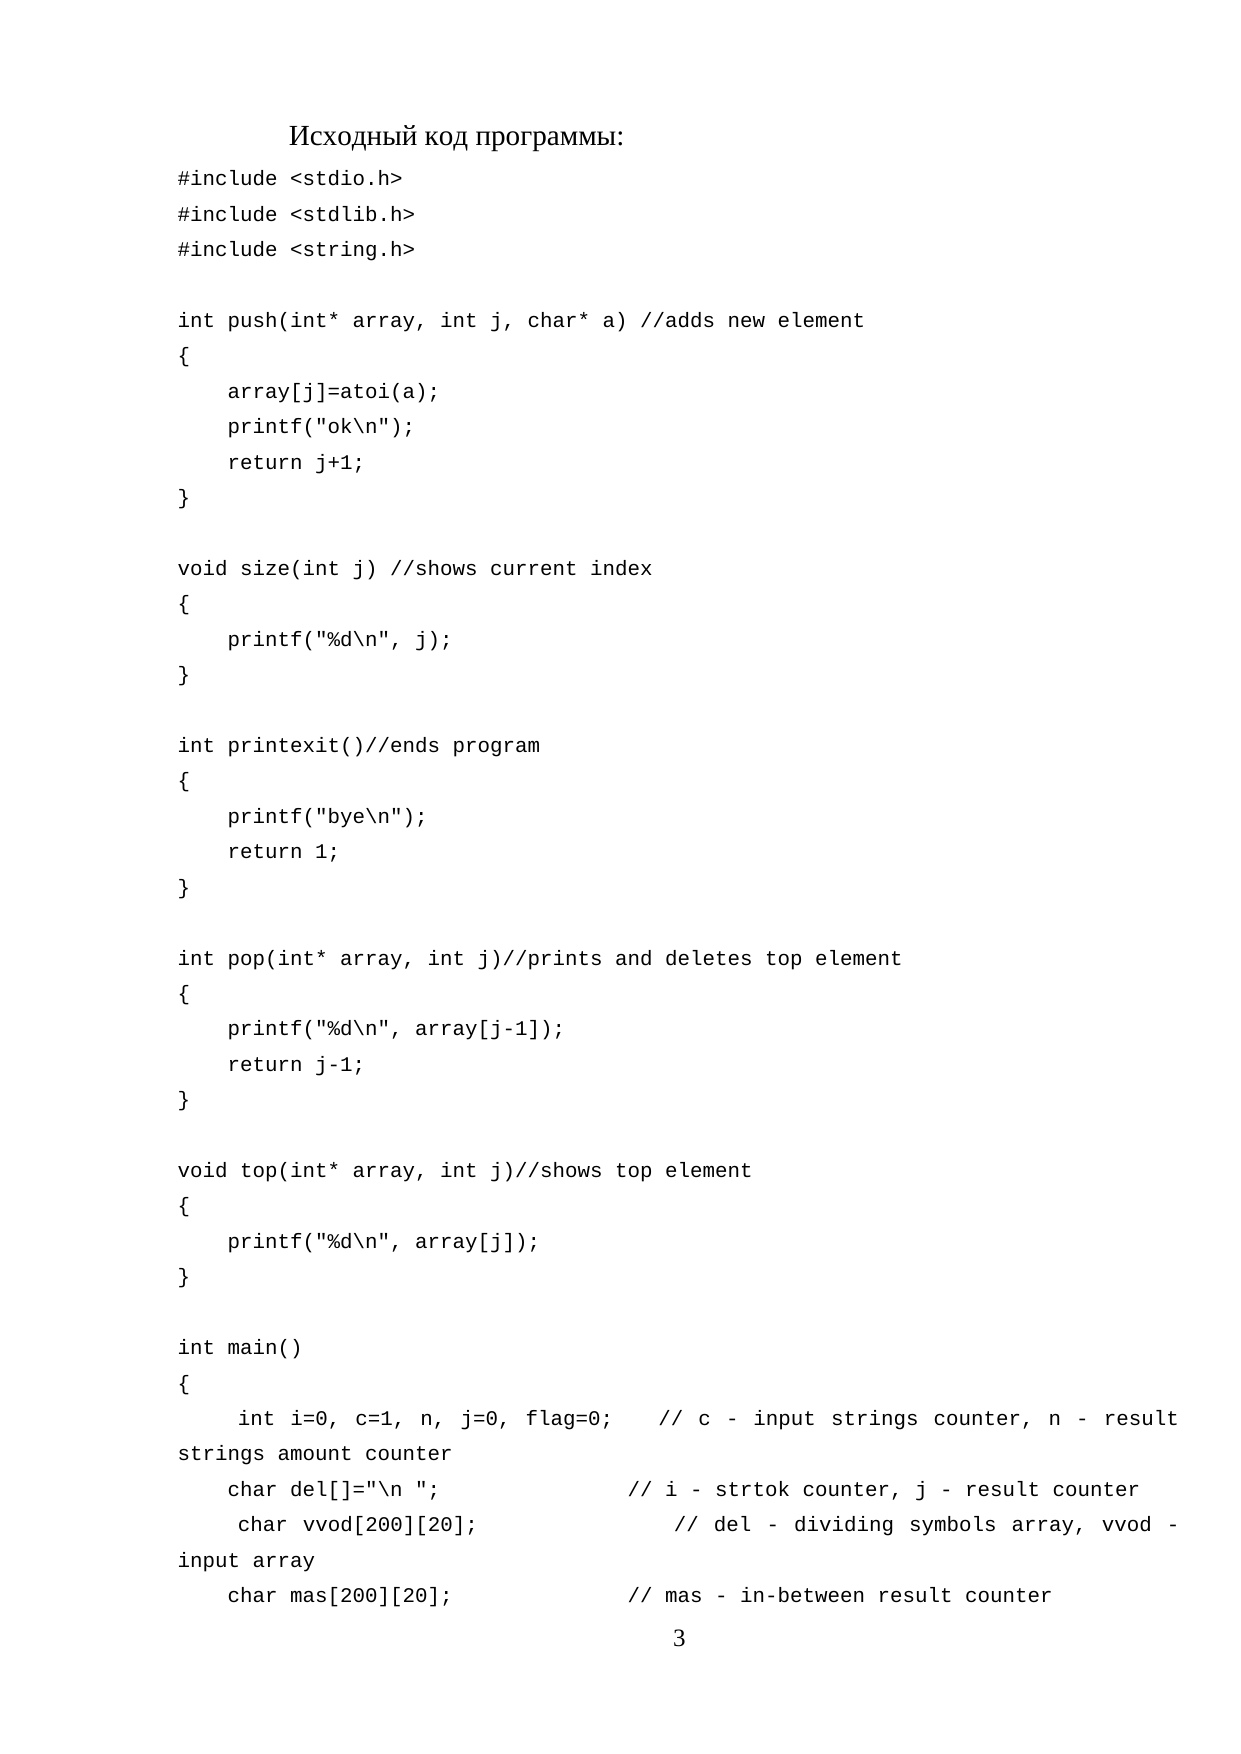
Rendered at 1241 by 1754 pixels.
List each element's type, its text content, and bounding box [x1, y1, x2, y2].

list Исходный код программы: [288, 118, 1181, 152]
text { [177, 1196, 1181, 1219]
text printf("%d\n", array[j-1]); [177, 1018, 1181, 1042]
text #include <stdio.h> [177, 168, 1181, 192]
text char vvod[200][20]; // del - dividing symbols array, vvod - input array [177, 1514, 1181, 1573]
text return j+1; [177, 452, 1181, 475]
text } [177, 1089, 1181, 1113]
text { [177, 593, 1181, 617]
text #include <stdlib.h> [177, 204, 1181, 227]
text } [177, 877, 1181, 900]
text { [177, 346, 1181, 369]
text printf("bye\n"); [177, 806, 1181, 829]
text array[j]=atoi(a); [177, 381, 1181, 404]
text char del[]="\n "; // i - strtok counter, j - result counter [177, 1479, 1181, 1502]
text { [177, 1373, 1181, 1396]
text void size(int j) //shows current index [177, 558, 1181, 582]
text } [177, 487, 1181, 511]
text printf("%d\n", j); [177, 629, 1181, 652]
text int main() [177, 1337, 1181, 1361]
text void top(int* array, int j)//shows top element [177, 1160, 1181, 1184]
text return j-1; [177, 1054, 1181, 1077]
text { [177, 983, 1181, 1007]
text return 1; [177, 841, 1181, 865]
text } [177, 664, 1181, 688]
text int push(int* array, int j, char* a) //adds new element [177, 310, 1181, 334]
text #include <string.h> [177, 239, 1181, 263]
text printf("%d\n", array[j]); [177, 1231, 1181, 1254]
text int i=0, c=1, n, j=0, flag=0; // c - input strings counter, n - result strings amount counter [177, 1408, 1181, 1467]
text } [177, 1266, 1181, 1290]
text int printexit()//ends program [177, 735, 1181, 759]
text { [177, 771, 1181, 794]
text int pop(int* array, int j)//prints and deletes top element [177, 948, 1181, 971]
text char mas[200][20]; // mas - in-between result counter [177, 1585, 1181, 1609]
text printf("ok\n"); [177, 416, 1181, 440]
